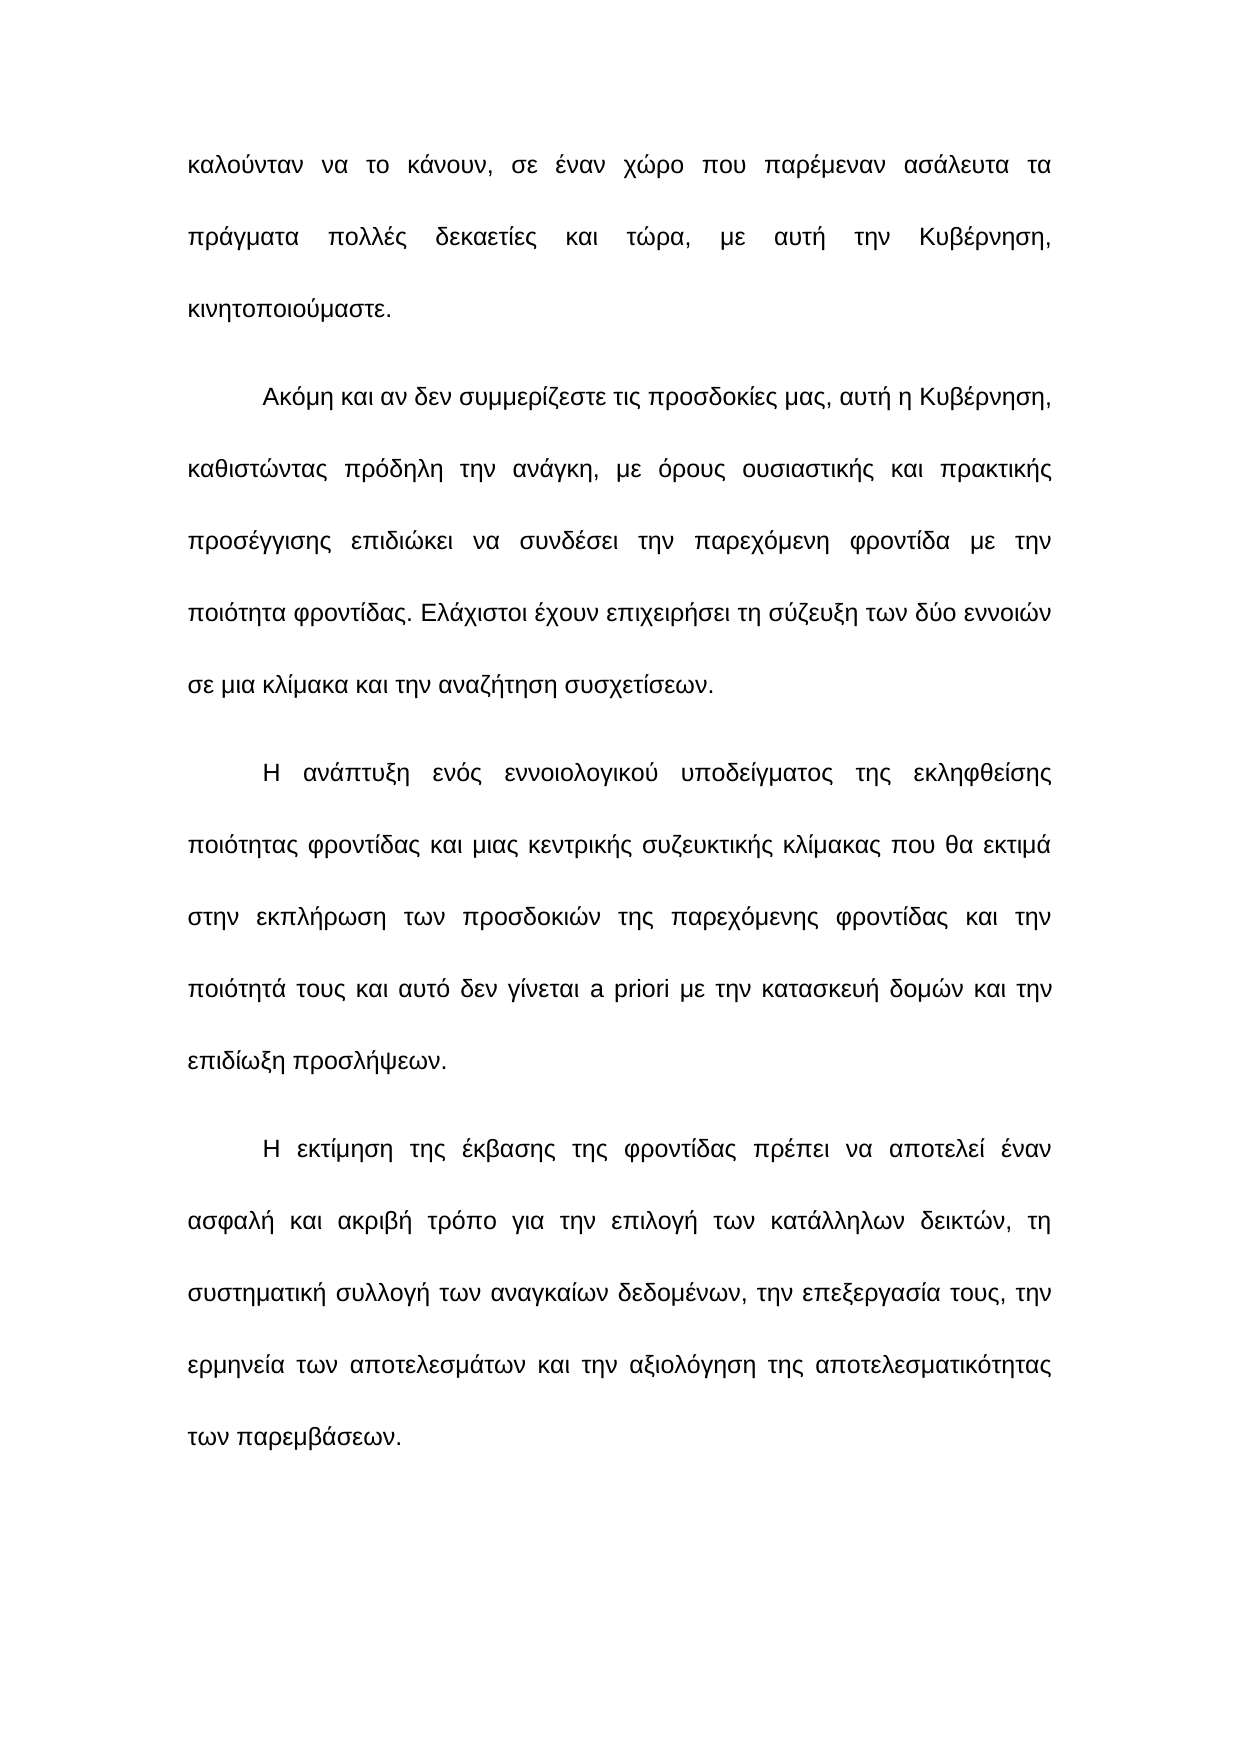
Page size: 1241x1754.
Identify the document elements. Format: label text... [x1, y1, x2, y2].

text Η εκτίμηση της έκβασης της φροντίδας πρέπει να αποτελεί έναν ασφαλή και ακριβή τρόπο για την επιλογή των κατάλληλων δεικτών, τη συστηματική συλλογή των αναγκαίων δεδομένων, την επεξεργασία τους, την ερμηνεία των αποτελεσμάτων και την αξιολόγηση της αποτελεσματικότητας των παρεμβάσεων. [187, 1134, 1053, 1451]
text Η ανάπτυξη ενός εννοιολογικού υποδείγματος της εκληφθείσης ποιότητας φροντίδας και μιας κεντρικής συζευκτικής κλίμακας που θα εκτιμά στην εκπλήρωση των προσδοκιών της παρεχόμενης φροντίδας και την ποιότητά τους και αυτό δεν γίνεται a priori με την κατασκευή δομών και την επιδίωξη προσλήψεων. [187, 758, 1053, 1074]
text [187, 150, 1053, 322]
text Ακόμη και αν δεν συμμερίζεστε τις προσδοκίες μας, αυτή η Κυβέρνηση, καθιστώντας πρόδηλη την ανάγκη, με όρους ουσιαστικής και πρακτικής προσέγγισης επιδιώκει να συνδέσει την παρεχόμενη φροντίδα με την ποιότητα φροντίδας. Ελάχιστοι έχουν επιχειρήσει τη σύζευξη των δύο εννοιών σε μια κλίμακα και την αναζήτηση συσχετίσεων. [187, 382, 1053, 698]
